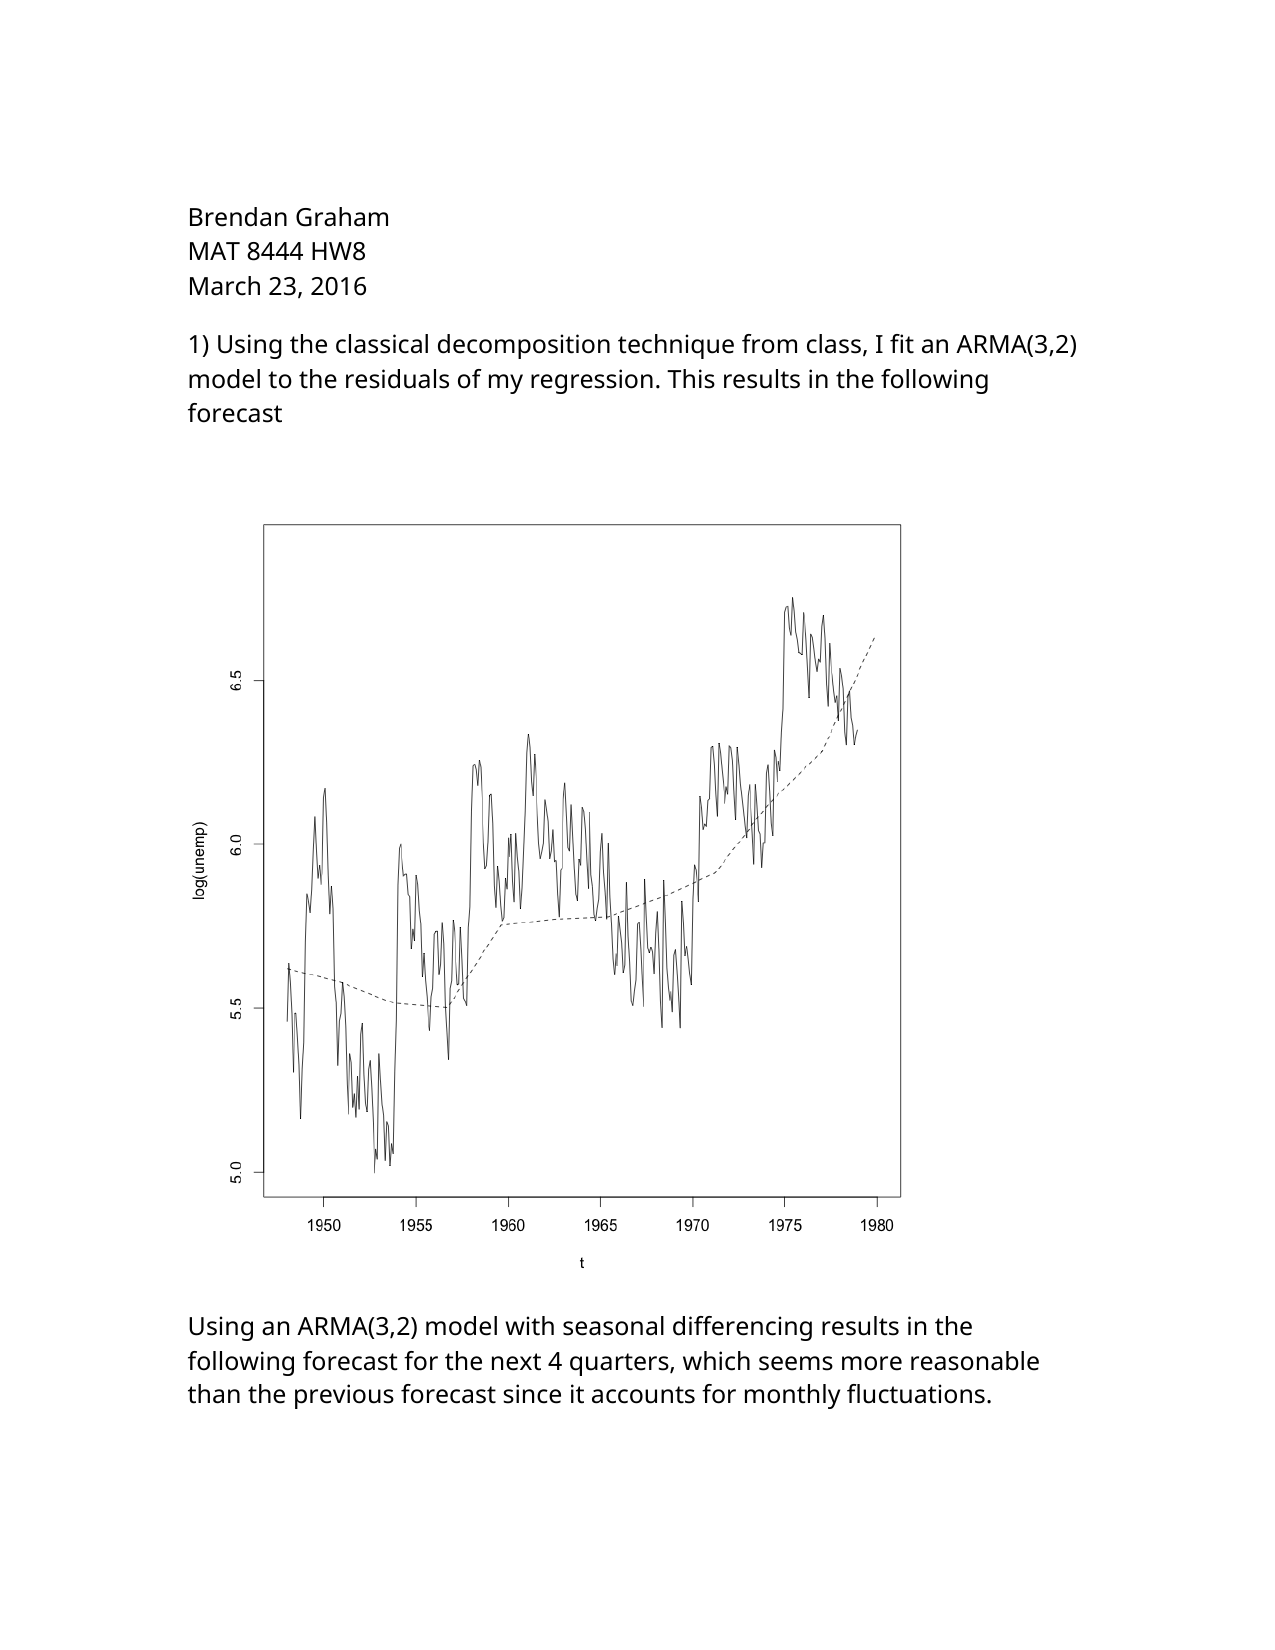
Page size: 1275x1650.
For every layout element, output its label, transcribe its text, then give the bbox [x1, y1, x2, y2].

picture [187, 448, 939, 1291]
text Using an ARMA(3,2) model with seasonal differencing results in the following forecast for the next 4 quarters, which seems more reasonable than the previous forecast since it accounts for monthly fluctuations. [187, 1309, 1087, 1411]
text 1) Using the classical decomposition technique from class, I fit an ARMA(3,2) model to the residuals of my regression. This results in the following forecast [187, 327, 1087, 429]
title Brendan Graham MAT 8444 HW8 March 23, 2016 [187, 200, 1087, 302]
